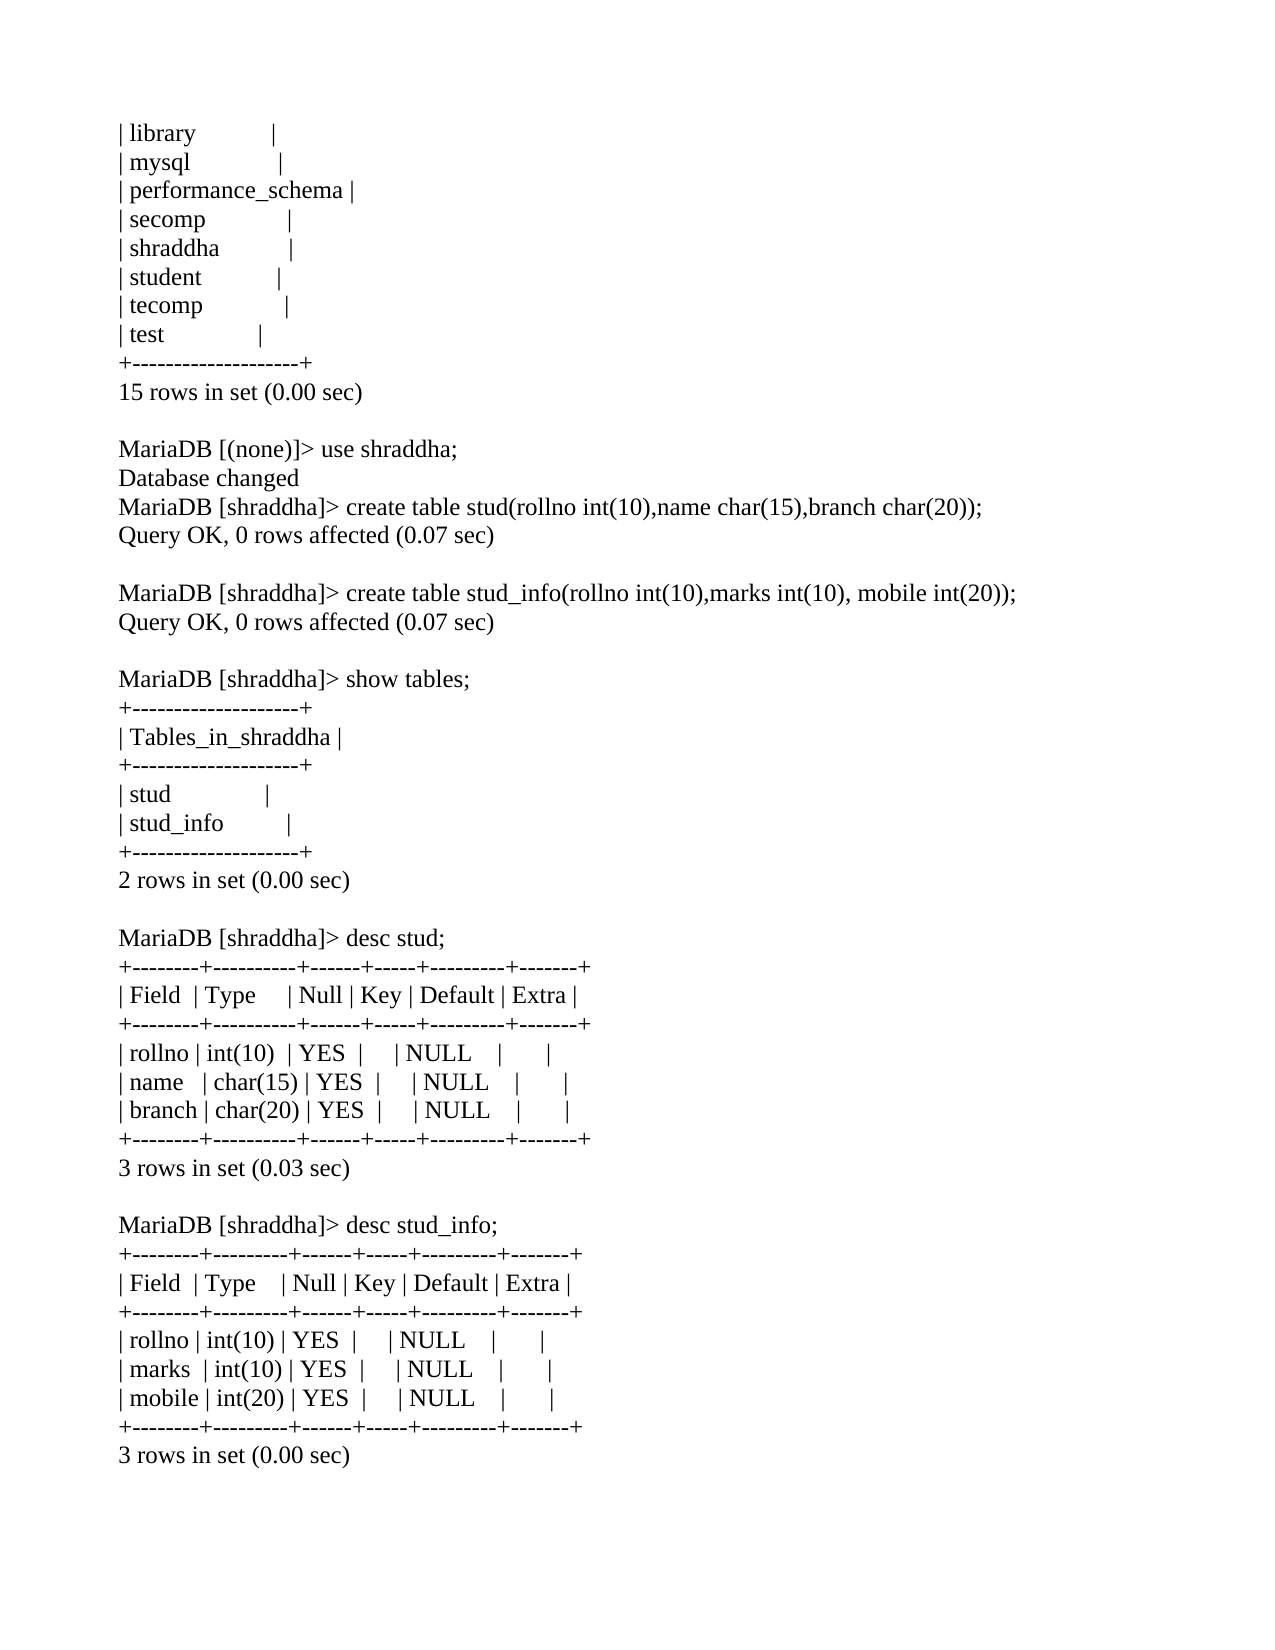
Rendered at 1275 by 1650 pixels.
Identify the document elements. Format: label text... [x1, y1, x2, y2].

text +--------+----------+------+-----+---------+-------+ [118, 1009, 1157, 1038]
text | library | [118, 118, 1157, 147]
text +--------+----------+------+-----+---------+-------+ [118, 1124, 1157, 1153]
text 3 rows in set (0.00 sec) [118, 1441, 1157, 1469]
text +--------+----------+------+-----+---------+-------+ [118, 952, 1157, 981]
text MariaDB [shraddha]> desc stud; [118, 923, 1157, 952]
text 15 rows in set (0.00 sec) [118, 377, 1157, 406]
text +--------+---------+------+-----+---------+-------+ [118, 1412, 1157, 1441]
text +--------+---------+------+-----+---------+-------+ [118, 1297, 1157, 1326]
text | marks | int(10) | YES | | NULL | | [118, 1354, 1157, 1383]
text | Field | Type | Null | Key | Default | Extra | [118, 981, 1157, 1009]
text MariaDB [shraddha]> create table stud_info(rollno int(10),marks int(10), mobile int(20)); [118, 578, 1157, 607]
text MariaDB [shraddha]> desc stud_info; [118, 1211, 1157, 1239]
text | student | [118, 262, 1157, 291]
text +--------------------+ [118, 693, 1157, 722]
text | Field | Type | Null | Key | Default | Extra | [118, 1268, 1157, 1297]
text Query OK, 0 rows affected (0.07 sec) [118, 521, 1157, 549]
text | name | char(15) | YES | | NULL | | [118, 1067, 1157, 1096]
text | stud | [118, 779, 1157, 808]
text 2 rows in set (0.00 sec) [118, 866, 1157, 894]
text Query OK, 0 rows affected (0.07 sec) [118, 607, 1157, 636]
text | mobile | int(20) | YES | | NULL | | [118, 1383, 1157, 1412]
text | stud_info | [118, 808, 1157, 837]
text | rollno | int(10) | YES | | NULL | | [118, 1038, 1157, 1067]
text MariaDB [shraddha]> create table stud(rollno int(10),name char(15),branch char(20)); [118, 492, 1157, 521]
text +--------+---------+------+-----+---------+-------+ [118, 1239, 1157, 1268]
text | rollno | int(10) | YES | | NULL | | [118, 1326, 1157, 1354]
text | performance_schema | [118, 176, 1157, 204]
text | Tables_in_shraddha | [118, 722, 1157, 751]
text +--------------------+ [118, 751, 1157, 779]
text | mysql | [118, 147, 1157, 176]
text | tecomp | [118, 291, 1157, 319]
text Database changed [118, 463, 1157, 492]
text | secomp | [118, 204, 1157, 233]
text 3 rows in set (0.03 sec) [118, 1153, 1157, 1182]
text +--------------------+ [118, 837, 1157, 866]
text | branch | char(20) | YES | | NULL | | [118, 1096, 1157, 1124]
text MariaDB [shraddha]> show tables; [118, 664, 1157, 693]
text +--------------------+ [118, 348, 1157, 377]
text MariaDB [(none)]> use shraddha; [118, 434, 1157, 463]
text | shraddha | [118, 233, 1157, 262]
text | test | [118, 319, 1157, 348]
